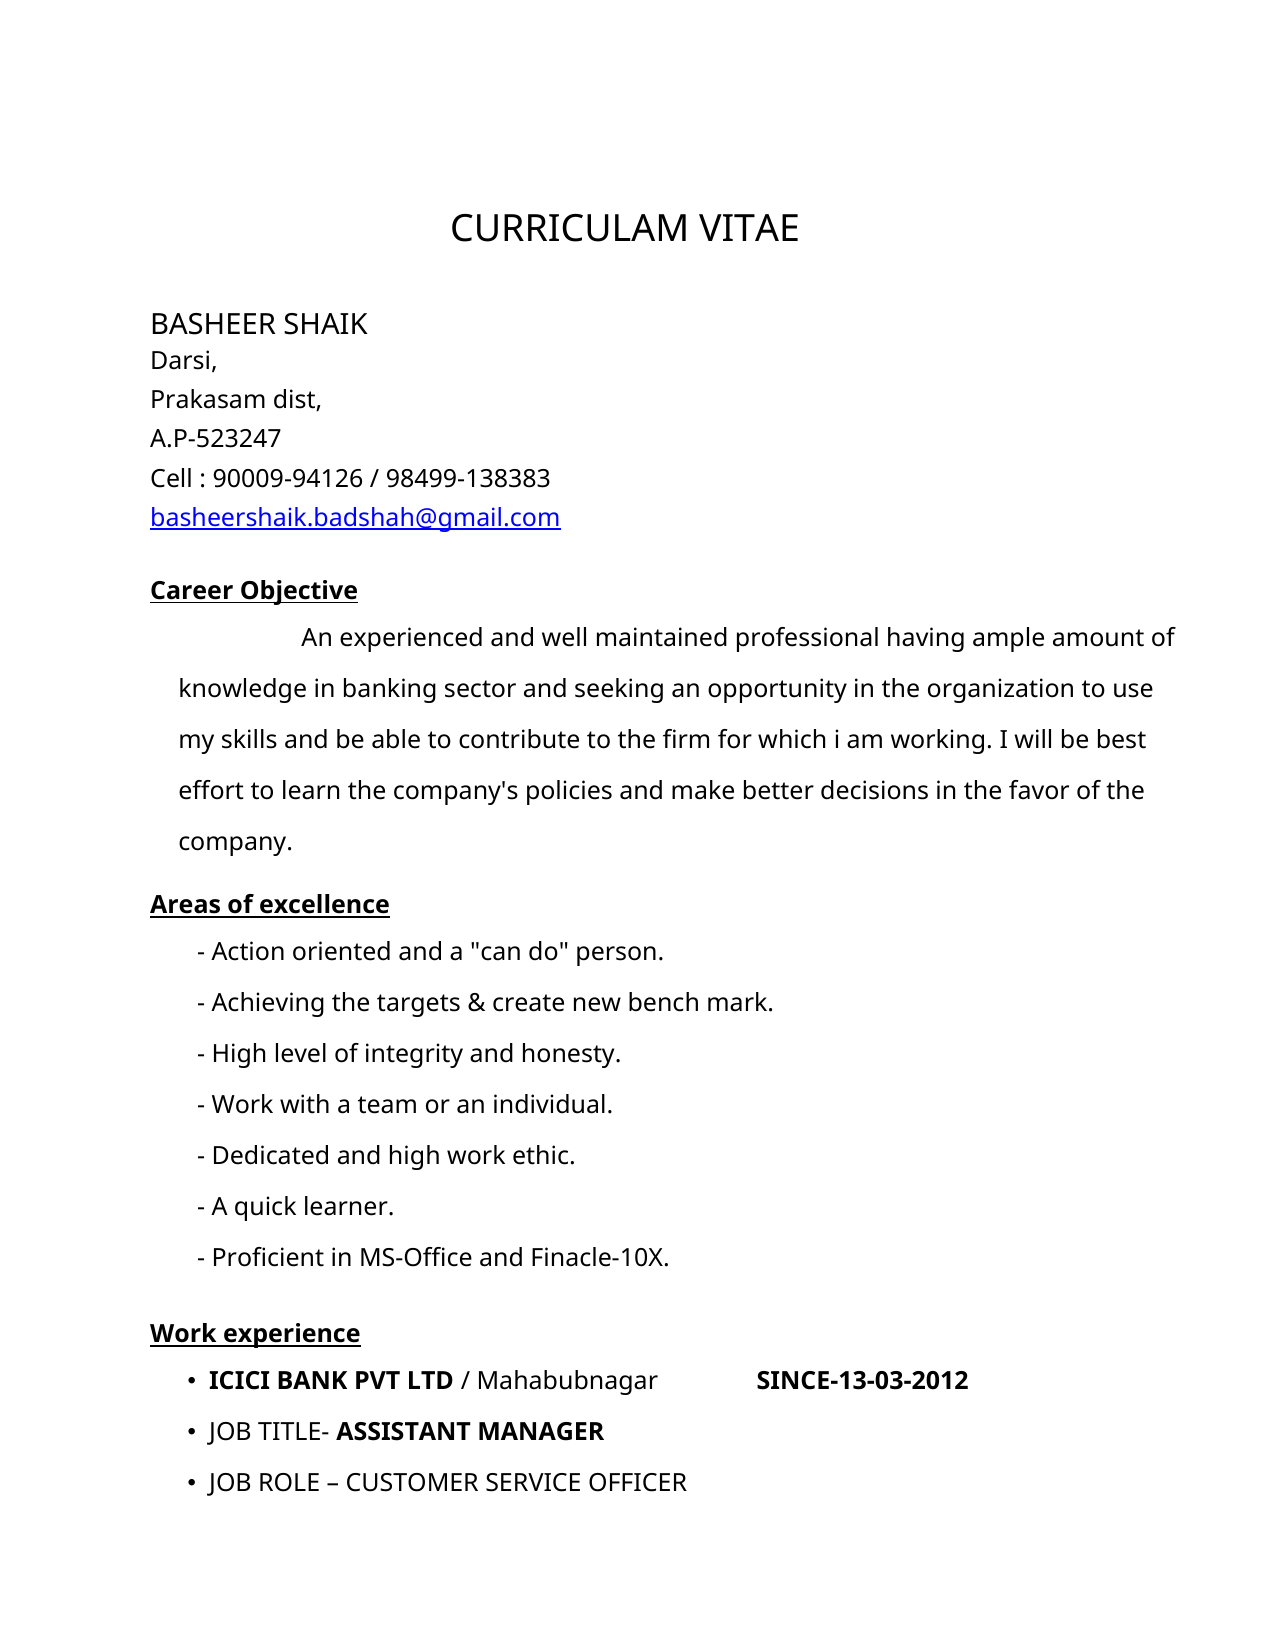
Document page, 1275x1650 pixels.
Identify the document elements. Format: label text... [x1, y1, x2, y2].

text - Proficient in MS-Office and Finacle-10X. [197, 1240, 1125, 1274]
text - Dedicated and high work ethic. [197, 1138, 1125, 1172]
text BASHEER SHAIK [150, 303, 1125, 343]
text Career Objective [150, 573, 1125, 607]
text Darsi, [150, 343, 1125, 377]
text A.P-523247 [150, 421, 1125, 455]
text • ICICI BANK PVT LTD / Mahabubnagar SINCE-13-03-2012 [150, 1362, 1125, 1396]
text - Work with a team or an individual. [197, 1087, 1125, 1121]
text - Action oriented and a "can do" person. [197, 933, 1125, 968]
text An experienced and well maintained professional having ample amount of knowledge in banking sector and seeking an opportunity in the organization to use my skills and be able to contribute to the firm for which i am working. I will be best effort to learn the company's policies and make better decisions in the favor of the company. [178, 619, 1181, 857]
text Prakasam dist, [150, 382, 1125, 416]
text Work experience [150, 1316, 1125, 1350]
text Areas of excellence [150, 887, 1125, 921]
text - Achieving the targets & create new bench mark. [197, 984, 1125, 1019]
text • JOB ROLE – CUSTOMER SERVICE OFFICER [150, 1464, 1125, 1498]
text basheershaik.badshah@gmail.com [150, 499, 1125, 533]
text - High level of integrity and honesty. [197, 1036, 1125, 1070]
text - A quick learner. [197, 1189, 1125, 1223]
text CURRICULAM VITAE [375, 201, 1125, 252]
text • JOB TITLE- ASSISTANT MANAGER [150, 1413, 1125, 1447]
text Cell : 90009-94126 / 98499-138383 [150, 460, 1125, 494]
